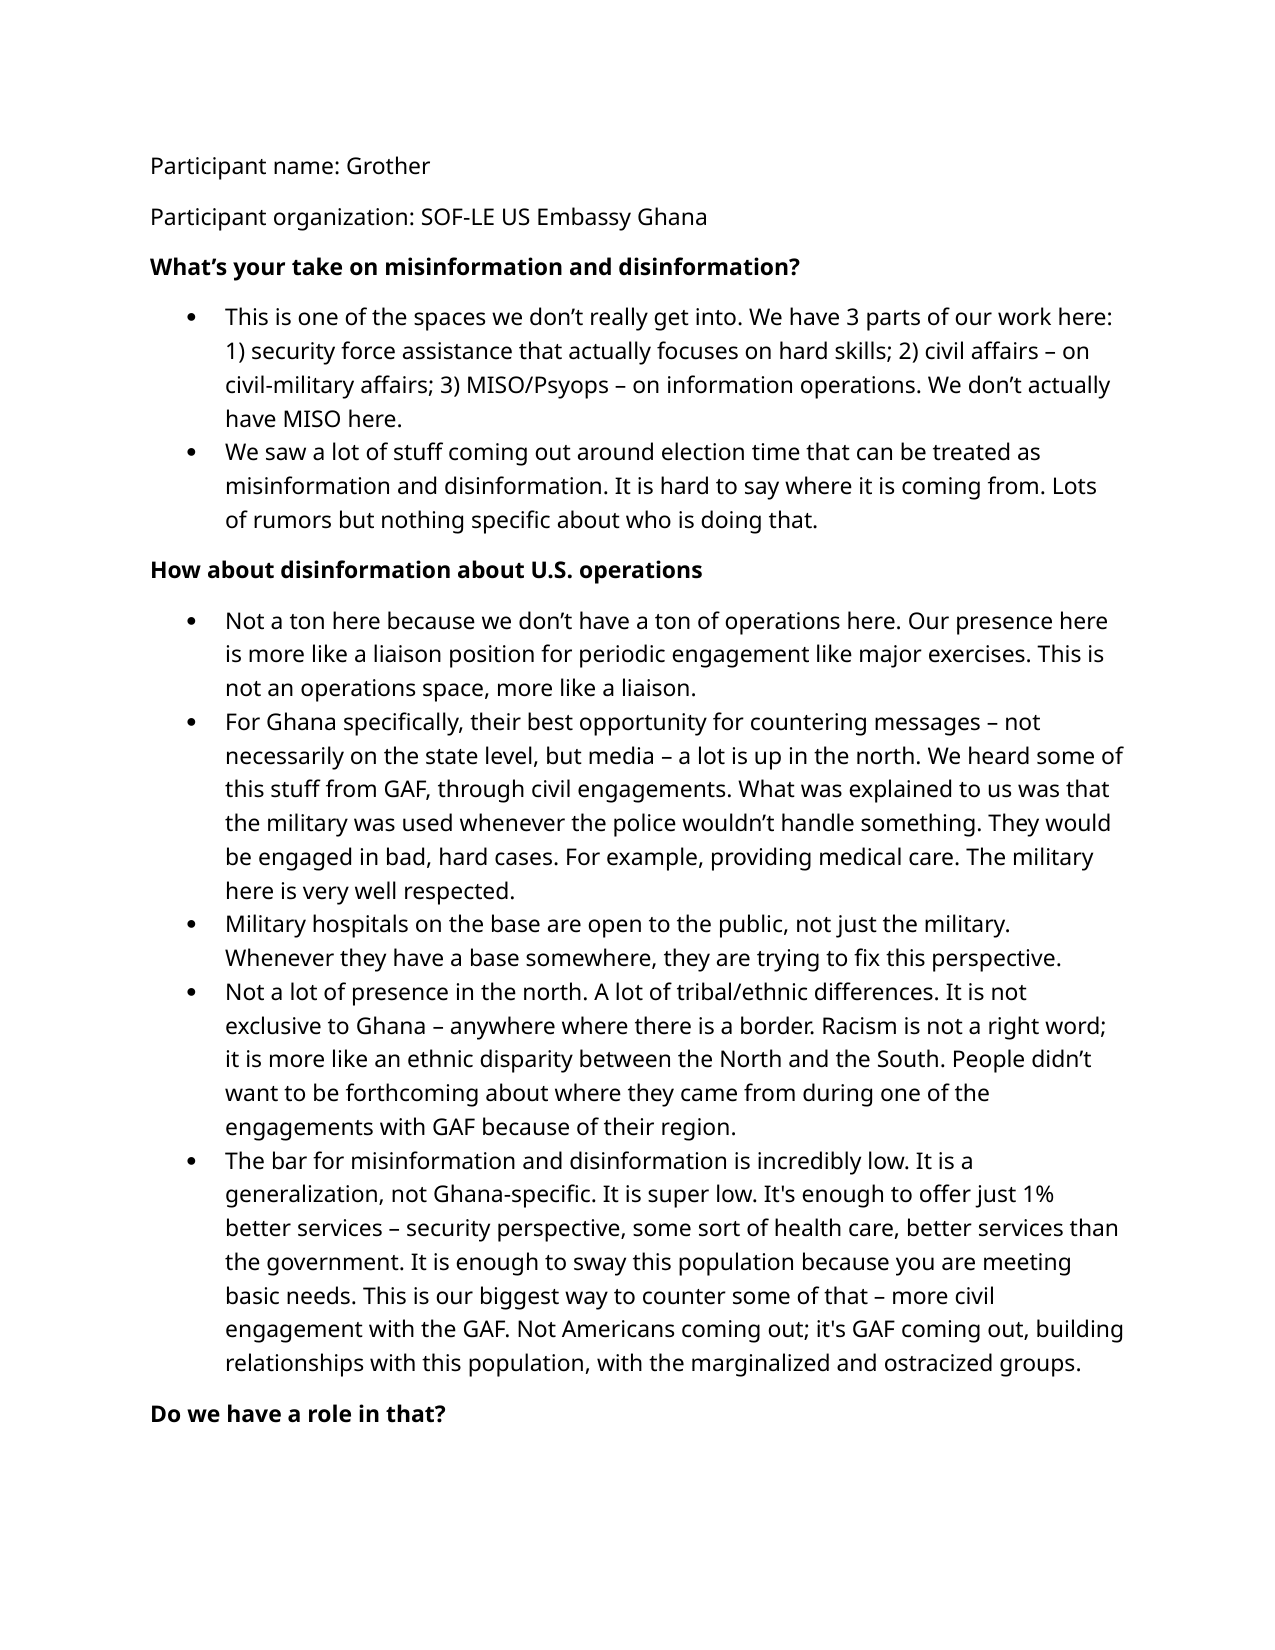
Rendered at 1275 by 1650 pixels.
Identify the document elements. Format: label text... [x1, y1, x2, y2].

list Not a lot of presence in the north. A lot of tribal/ethnic differences. It is not exclusive to Ghana – anywhere where there is a border. Racism is not a right word; it is more like an ethnic disparity between the North and the South. People didn’t want to be forthcoming about where they came from during one of the engagements with GAF because of their region. [187, 976, 1125, 1142]
list Not a ton here because we don’t have a ton of operations here. Our presence here is more like a liaison position for periodic engagement like major exercises. This is not an operations space, more like a liaison. [187, 604, 1125, 703]
text Participant name: Grother [150, 150, 1125, 181]
list We saw a lot of stuff coming out around election time that can be treated as misinformation and disinformation. It is hard to say where it is coming from. Lots of rumors but nothing specific about who is doing that. [187, 436, 1125, 535]
text Do we have a role in that? [150, 1397, 1125, 1429]
list The bar for misinformation and disinformation is incredibly low. It is a generalization, not Ghana-specific. It is super low. It's enough to offer just 1% better services – security perspective, some sort of health care, better services than the government. It is enough to sway this population because you are meeting basic needs. This is our biggest way to counter some of that – more civil engagement with the GAF. Not Americans coming out; it's GAF coming out, building relationships with this population, with the marginalized and ostracized groups. [187, 1144, 1125, 1378]
text What’s your take on misinformation and disinformation? [150, 251, 1125, 282]
list For Ghana specifically, their best opportunity for countering messages – not necessarily on the state level, but media – a lot is up in the north. We heard some of this stuff from GAF, through civil engagements. What was explained to us was that the military was used whenever the police wouldn’t handle something. They would be engaged in bad, hard cases. For example, providing medical care. The military here is very well respected. [187, 706, 1125, 906]
list This is one of the spaces we don’t really get into. We have 3 parts of our work here: 1) security force assistance that actually focuses on hard skills; 2) civil affairs – on civil-military affairs; 3) MISO/Psyops – on information operations. We don’t actually have MISO here. [187, 301, 1125, 434]
list Military hospitals on the base are open to the public, not just the military. Whenever they have a base somewhere, they are trying to fix this perspective. [187, 908, 1125, 973]
text Participant organization: SOF-LE US Embassy Ghana [150, 200, 1125, 232]
text How about disinformation about U.S. operations [150, 554, 1125, 585]
